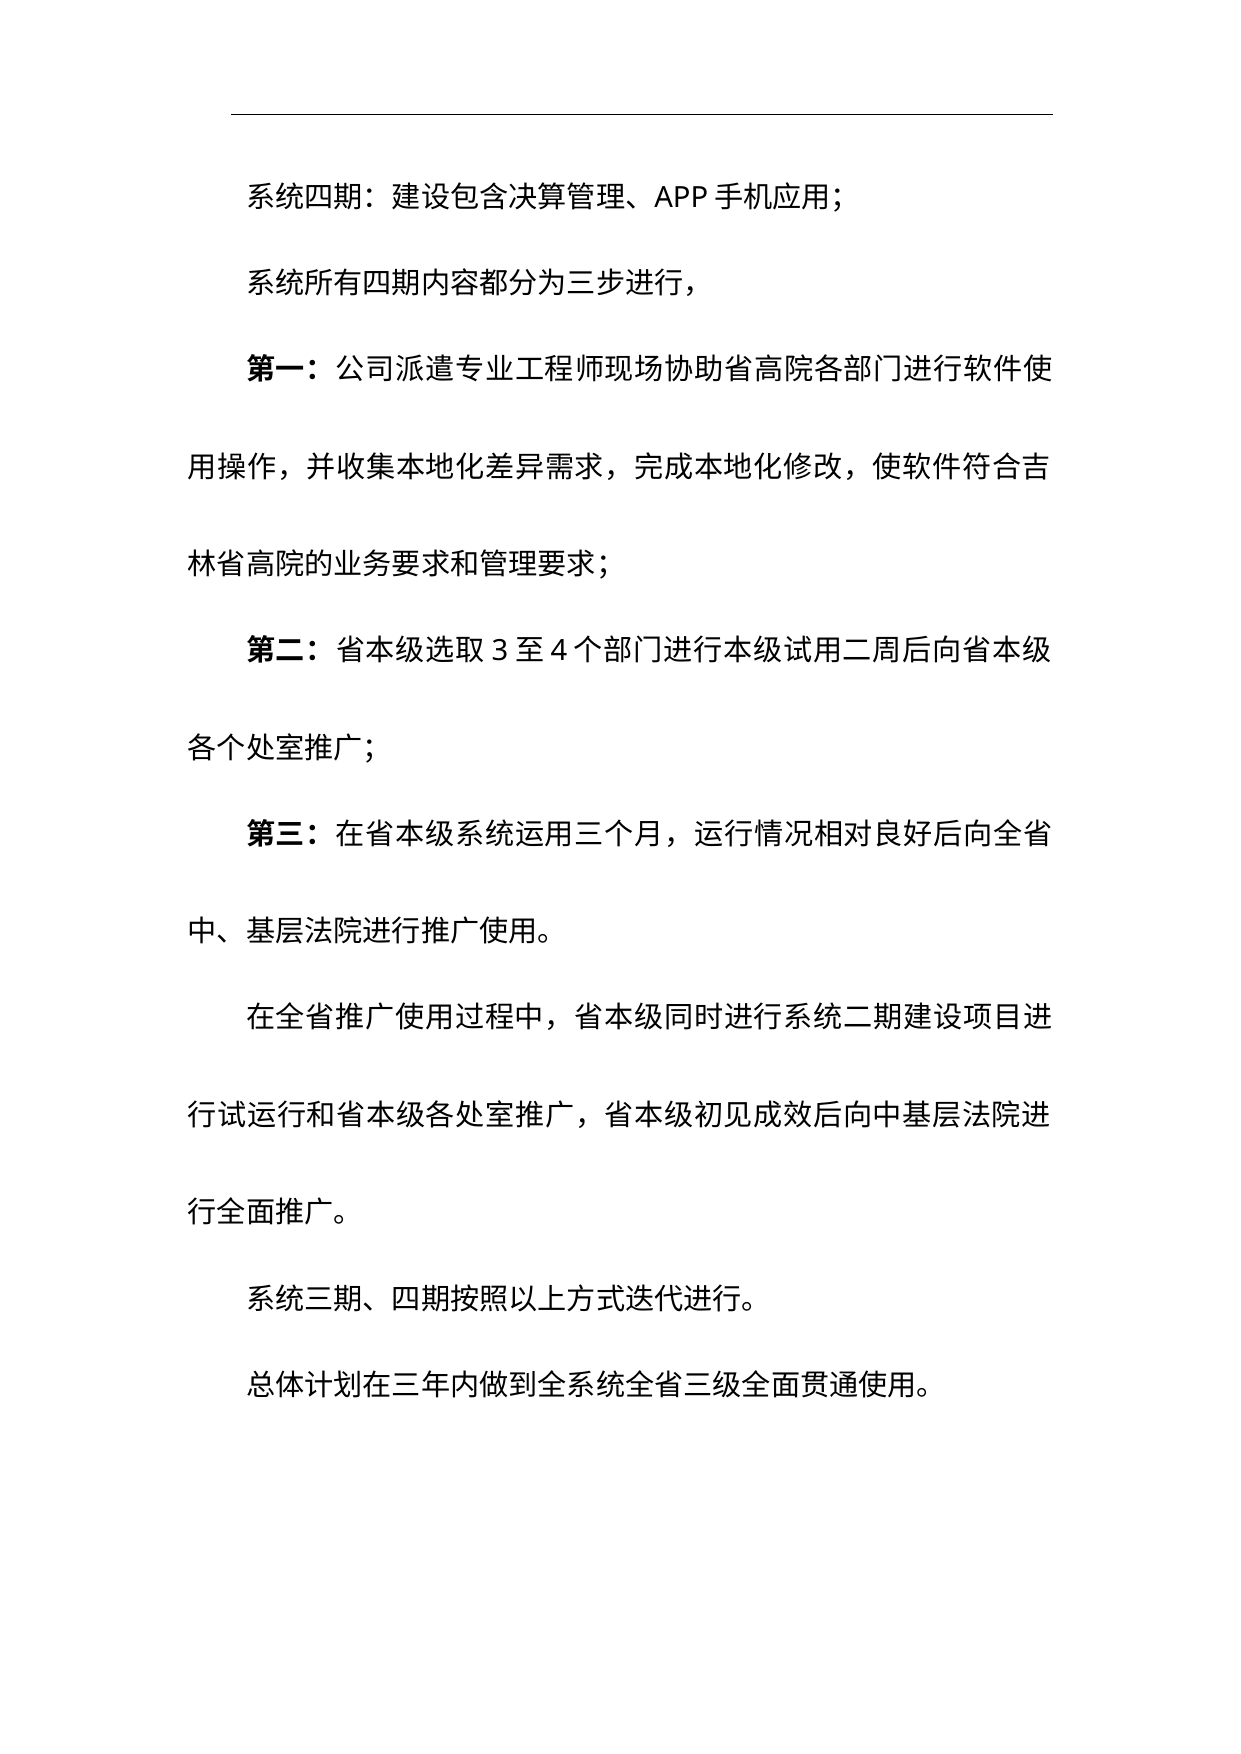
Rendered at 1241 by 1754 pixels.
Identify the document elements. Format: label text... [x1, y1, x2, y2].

text 系统四期：建设包含决算管理、APP手机应用； [187, 162, 1053, 227]
text 在全省推广使用过程中，省本级同时进行系统二期建设项目进行试运行和省本级各处室推广，省本级初见成效后向中基层法院进行全面推广。 [187, 983, 1053, 1243]
text 系统三期、四期按照以上方式迭代进行。 [187, 1264, 1053, 1329]
text 第二：省本级选取3至4个部门进行本级试用二周后向省本级各个处室推广； [187, 615, 1053, 778]
text 第一：公司派遣专业工程师现场协助省高院各部门进行软件使用操作，并收集本地化差异需求，完成本地化修改，使软件符合吉林省高院的业务要求和管理要求； [187, 334, 1053, 594]
text 总体计划在三年内做到全系统全省三级全面贯通使用。 [187, 1350, 1053, 1415]
text 系统所有四期内容都分为三步进行， [187, 248, 1053, 313]
text 第三：在省本级系统运用三个月，运行情况相对良好后向全省中、基层法院进行推广使用。 [187, 799, 1053, 962]
